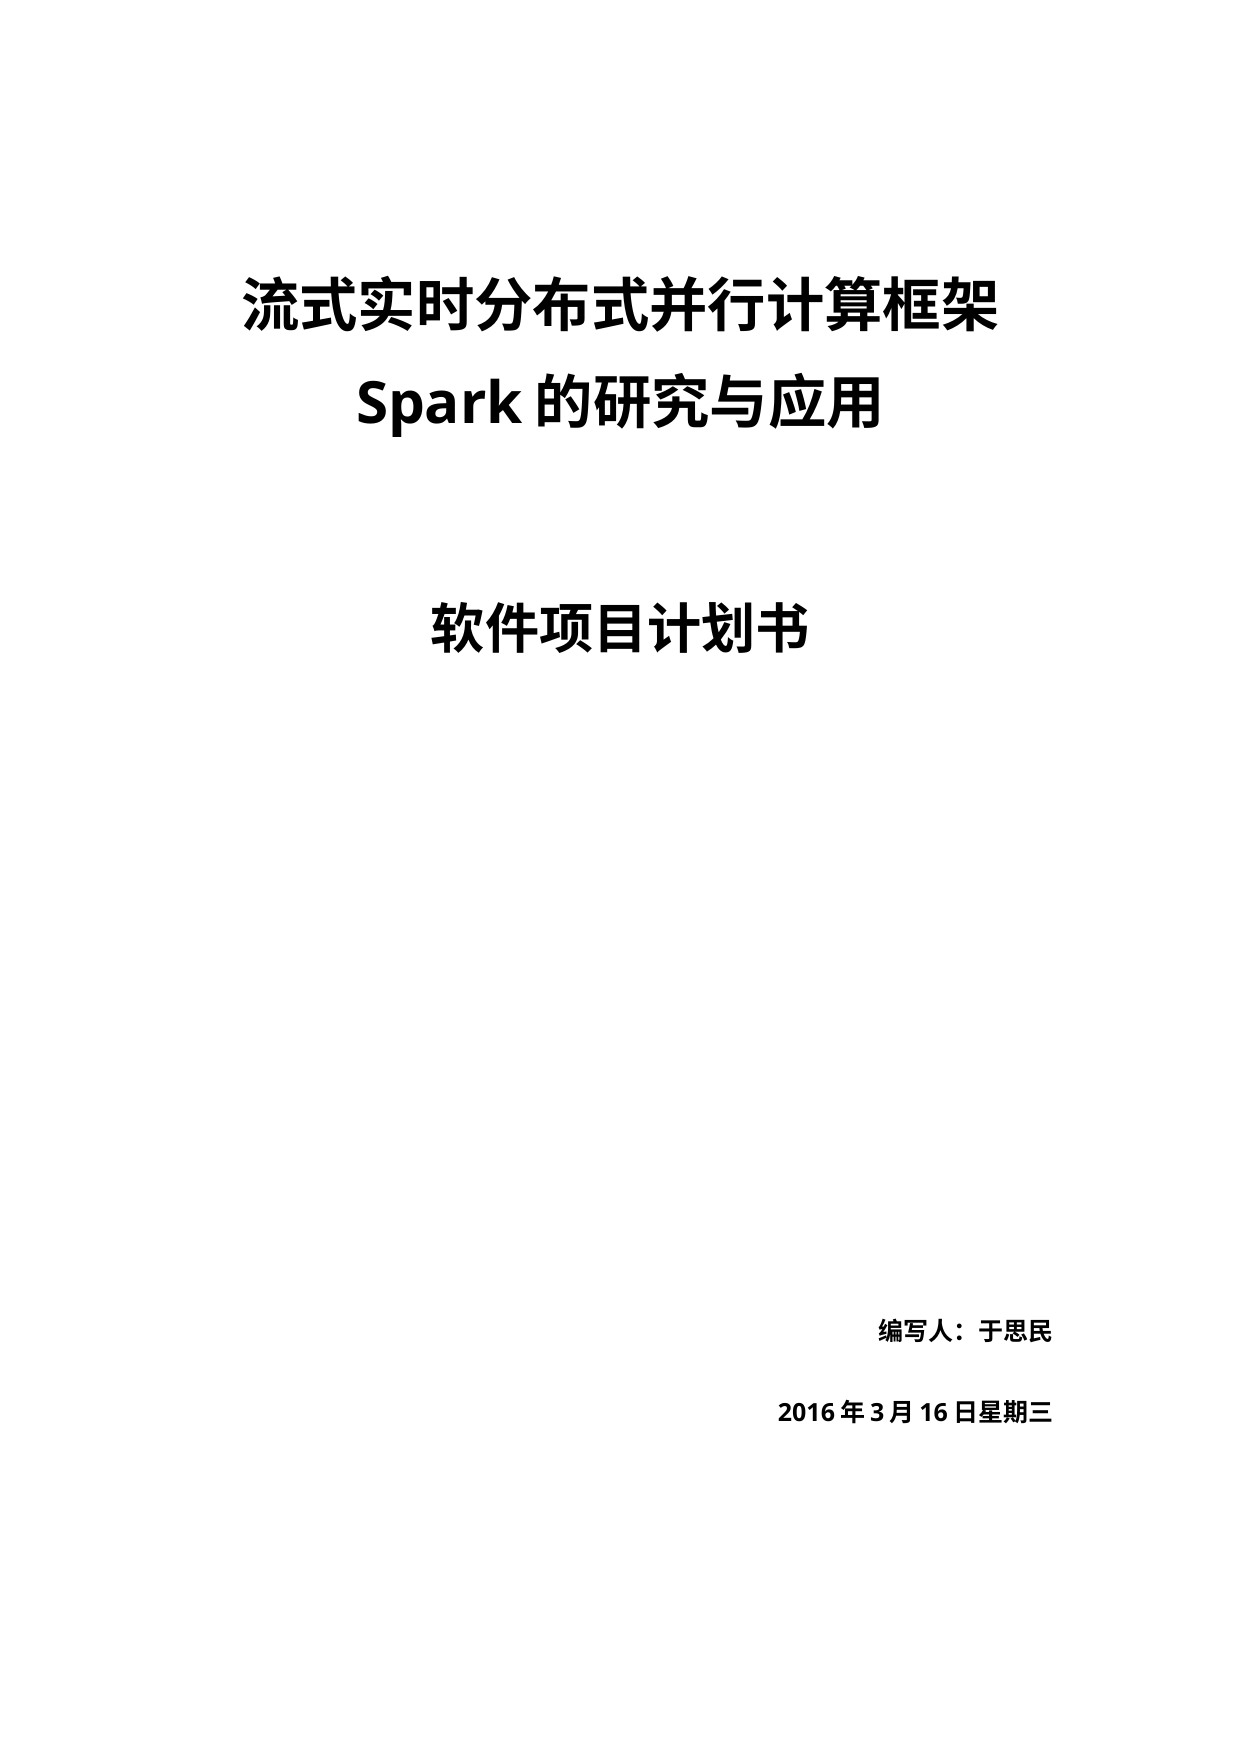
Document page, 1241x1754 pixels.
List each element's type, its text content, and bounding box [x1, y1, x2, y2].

text 2016年3月16日星期三 [187, 1378, 1053, 1443]
title 流式实时分布式并行计算框架Spark的研究与应用 [187, 252, 1053, 447]
text 编写人：于思民 [187, 1297, 1053, 1362]
title 软件项目计划书 [187, 576, 1053, 673]
